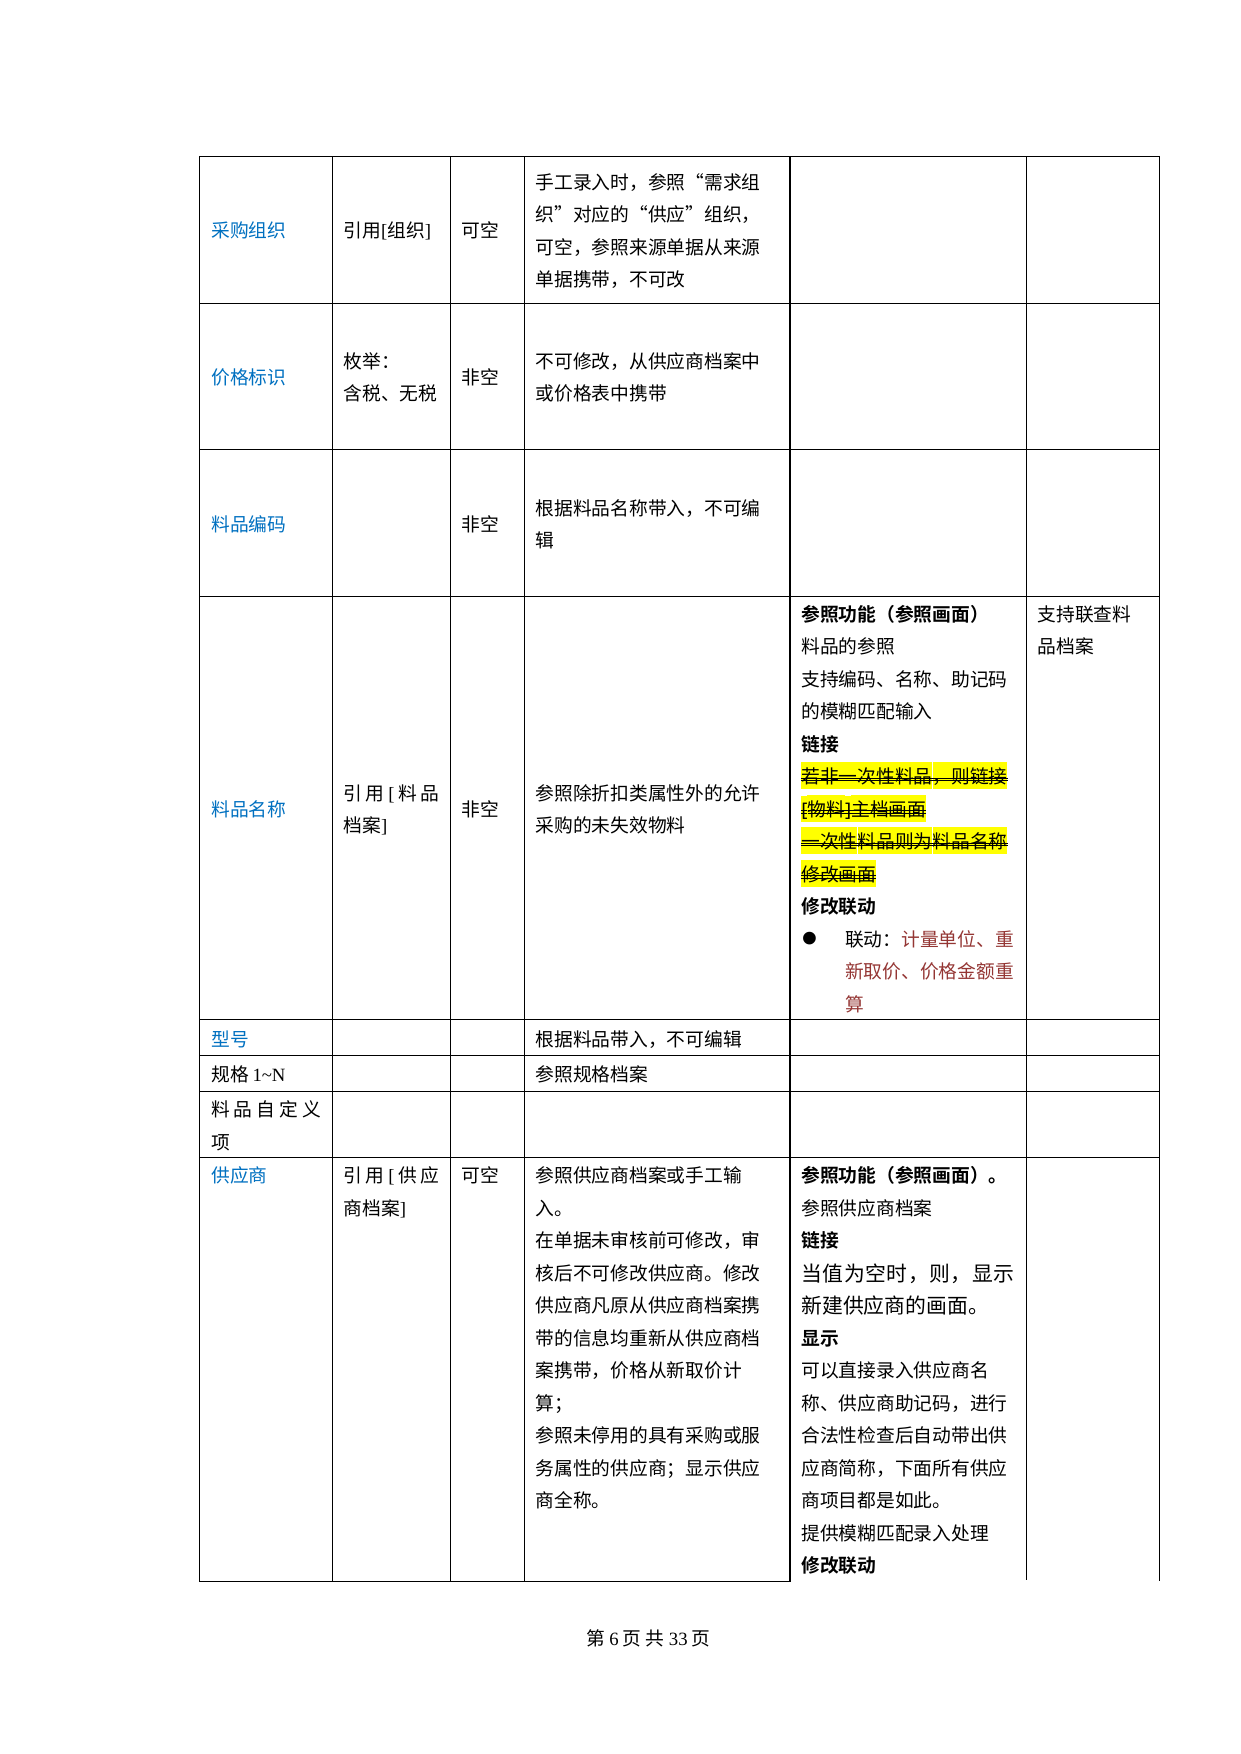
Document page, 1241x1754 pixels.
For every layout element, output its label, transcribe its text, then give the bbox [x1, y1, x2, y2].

table_cell [1027, 1020, 1159, 1055]
table_cell [451, 1056, 524, 1091]
table_cell [1027, 157, 1159, 302]
table_cell 料品自定义项 [200, 1092, 332, 1157]
table_cell [333, 1056, 450, 1091]
table_cell [451, 1020, 524, 1055]
table_cell 参照规格档案 [525, 1056, 789, 1091]
table_cell 引用[料品档案] [333, 597, 450, 1019]
table_cell [333, 1020, 450, 1055]
table_cell [791, 1092, 1026, 1157]
table_cell [1026, 1158, 1159, 1581]
table_cell [791, 1020, 1026, 1055]
table_cell 参照功能（参照画面） 料品的参照 支持编码、名称、助记码的模糊匹配输入 链接 若非一次性料品，则链接[物料]主档画面 一次性料品则为料品名称修改画面 修改联动 联动：计量单位、重新取价、价格金额重算 [791, 597, 1026, 1019]
table_cell 非空 [451, 450, 524, 596]
table_cell 引用[组织] [333, 157, 450, 302]
table_cell [791, 157, 1026, 302]
table_cell 料品名称 [200, 597, 332, 1019]
table_cell [1027, 1092, 1159, 1157]
table_cell 价格标识 [200, 304, 332, 449]
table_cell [525, 1158, 789, 1581]
table_cell [333, 450, 450, 596]
table_cell 引用[供应商档案] [333, 1158, 450, 1581]
table_cell 根据料品带入，不可编辑 [525, 1020, 789, 1055]
table_cell 可空 [451, 1158, 524, 1581]
table_cell [1027, 450, 1159, 596]
table_cell 根据料品名称带入，不可编辑 [525, 450, 789, 596]
table_cell 采购组织 [200, 157, 332, 302]
table_cell [333, 1092, 450, 1157]
table_cell [791, 304, 1026, 449]
table_cell [791, 450, 1026, 596]
table_cell 料品编码 [200, 450, 332, 596]
table_cell 不可修改，从供应商档案中或价格表中携带 [525, 304, 789, 449]
table_cell 供应商 [200, 1158, 332, 1581]
table_cell [1027, 304, 1159, 449]
table_cell 支持联查料品档案 [1027, 597, 1159, 1019]
table_cell [525, 1092, 789, 1157]
table_cell 手工录入时，参照“需求组织”对应的“供应”组织，可空，参照来源单据从来源单据携带，不可改 [525, 157, 789, 302]
table_cell 型号 [200, 1020, 332, 1055]
table_cell 参照除折扣类属性外的允许采购的未失效物料 [525, 597, 789, 1019]
table_cell 规格1~N [200, 1056, 332, 1091]
table_cell [791, 1056, 1026, 1091]
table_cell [791, 1158, 1026, 1581]
table_cell [451, 1092, 524, 1157]
table_cell [1027, 1056, 1159, 1091]
table_cell 非空 [451, 597, 524, 1019]
table_cell 枚举： 含税、无税 [333, 304, 450, 449]
table_cell 可空 [451, 157, 524, 302]
table_cell 非空 [451, 304, 524, 449]
